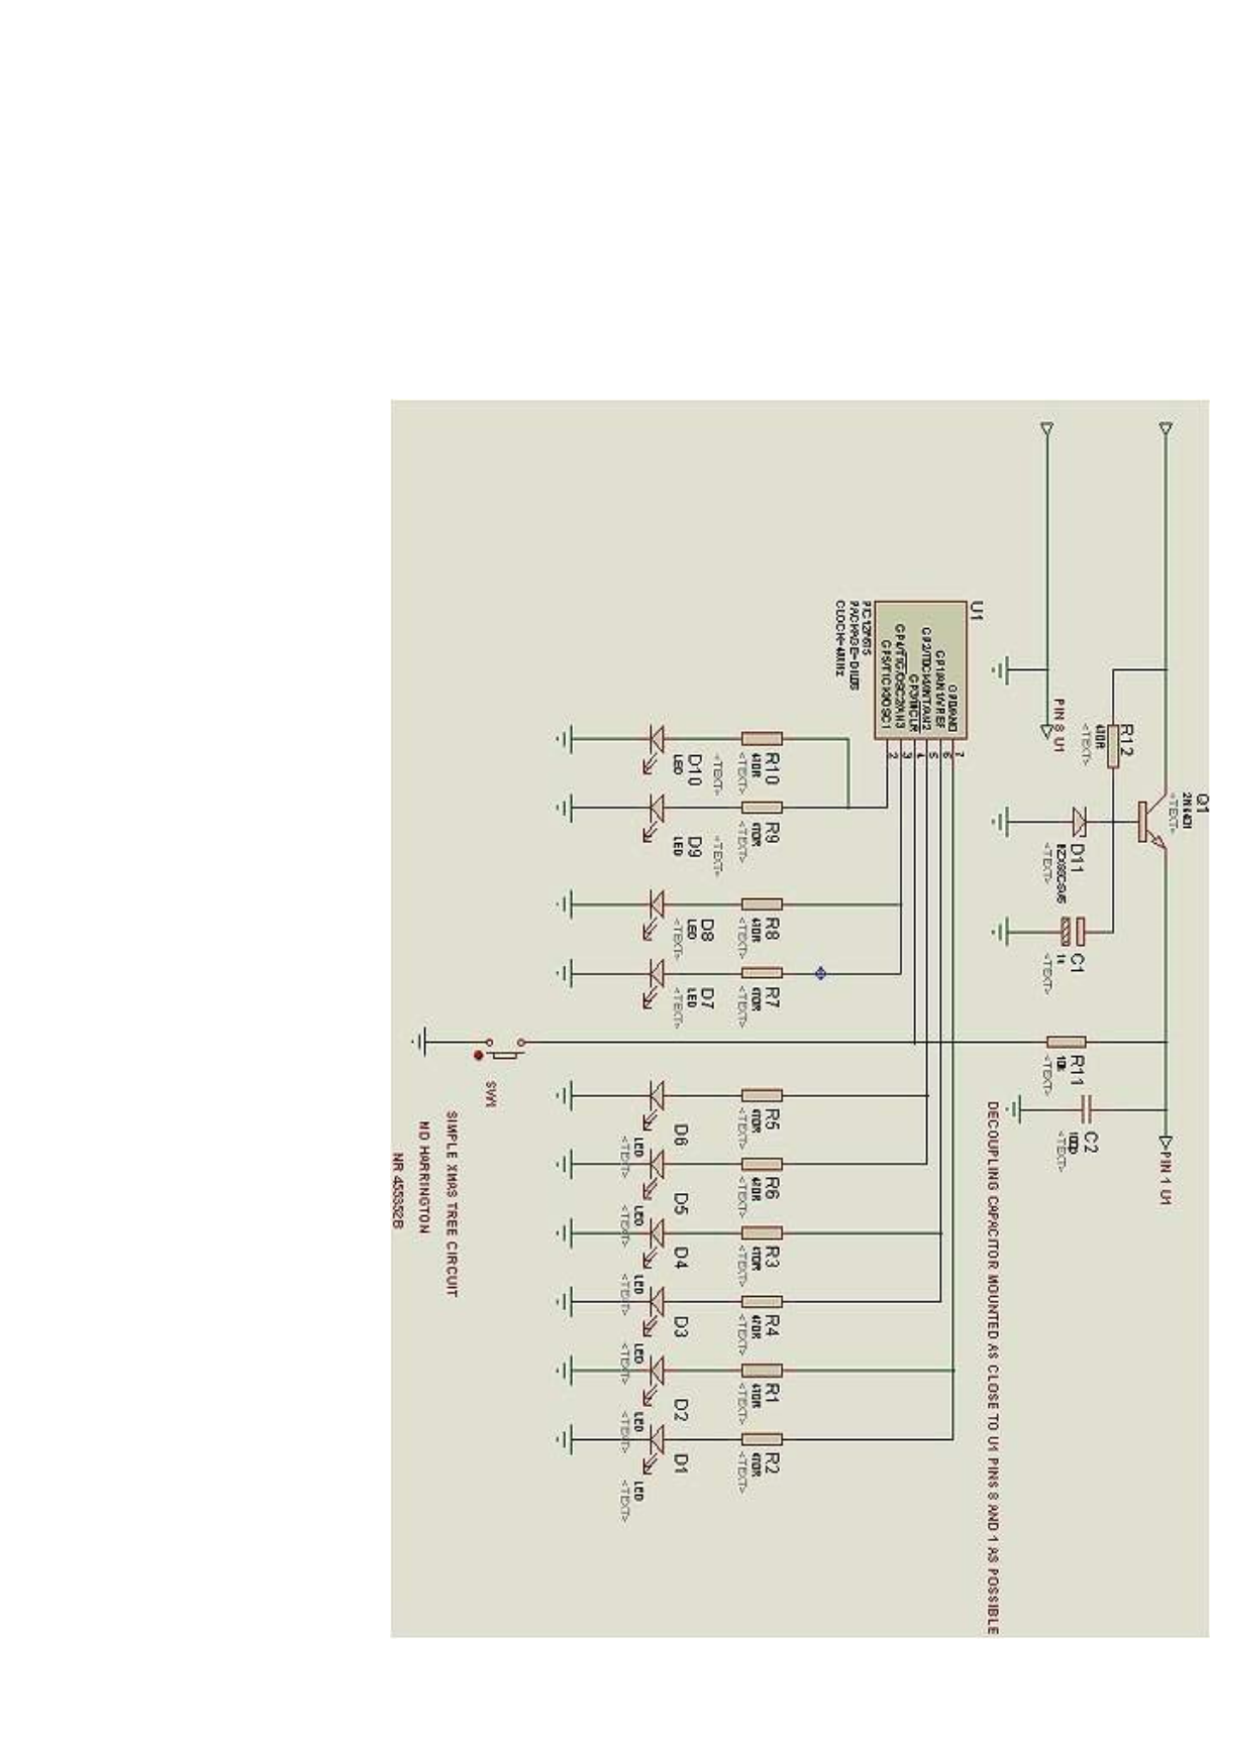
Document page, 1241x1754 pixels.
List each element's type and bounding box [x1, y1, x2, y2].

picture [390, 400, 1210, 1638]
